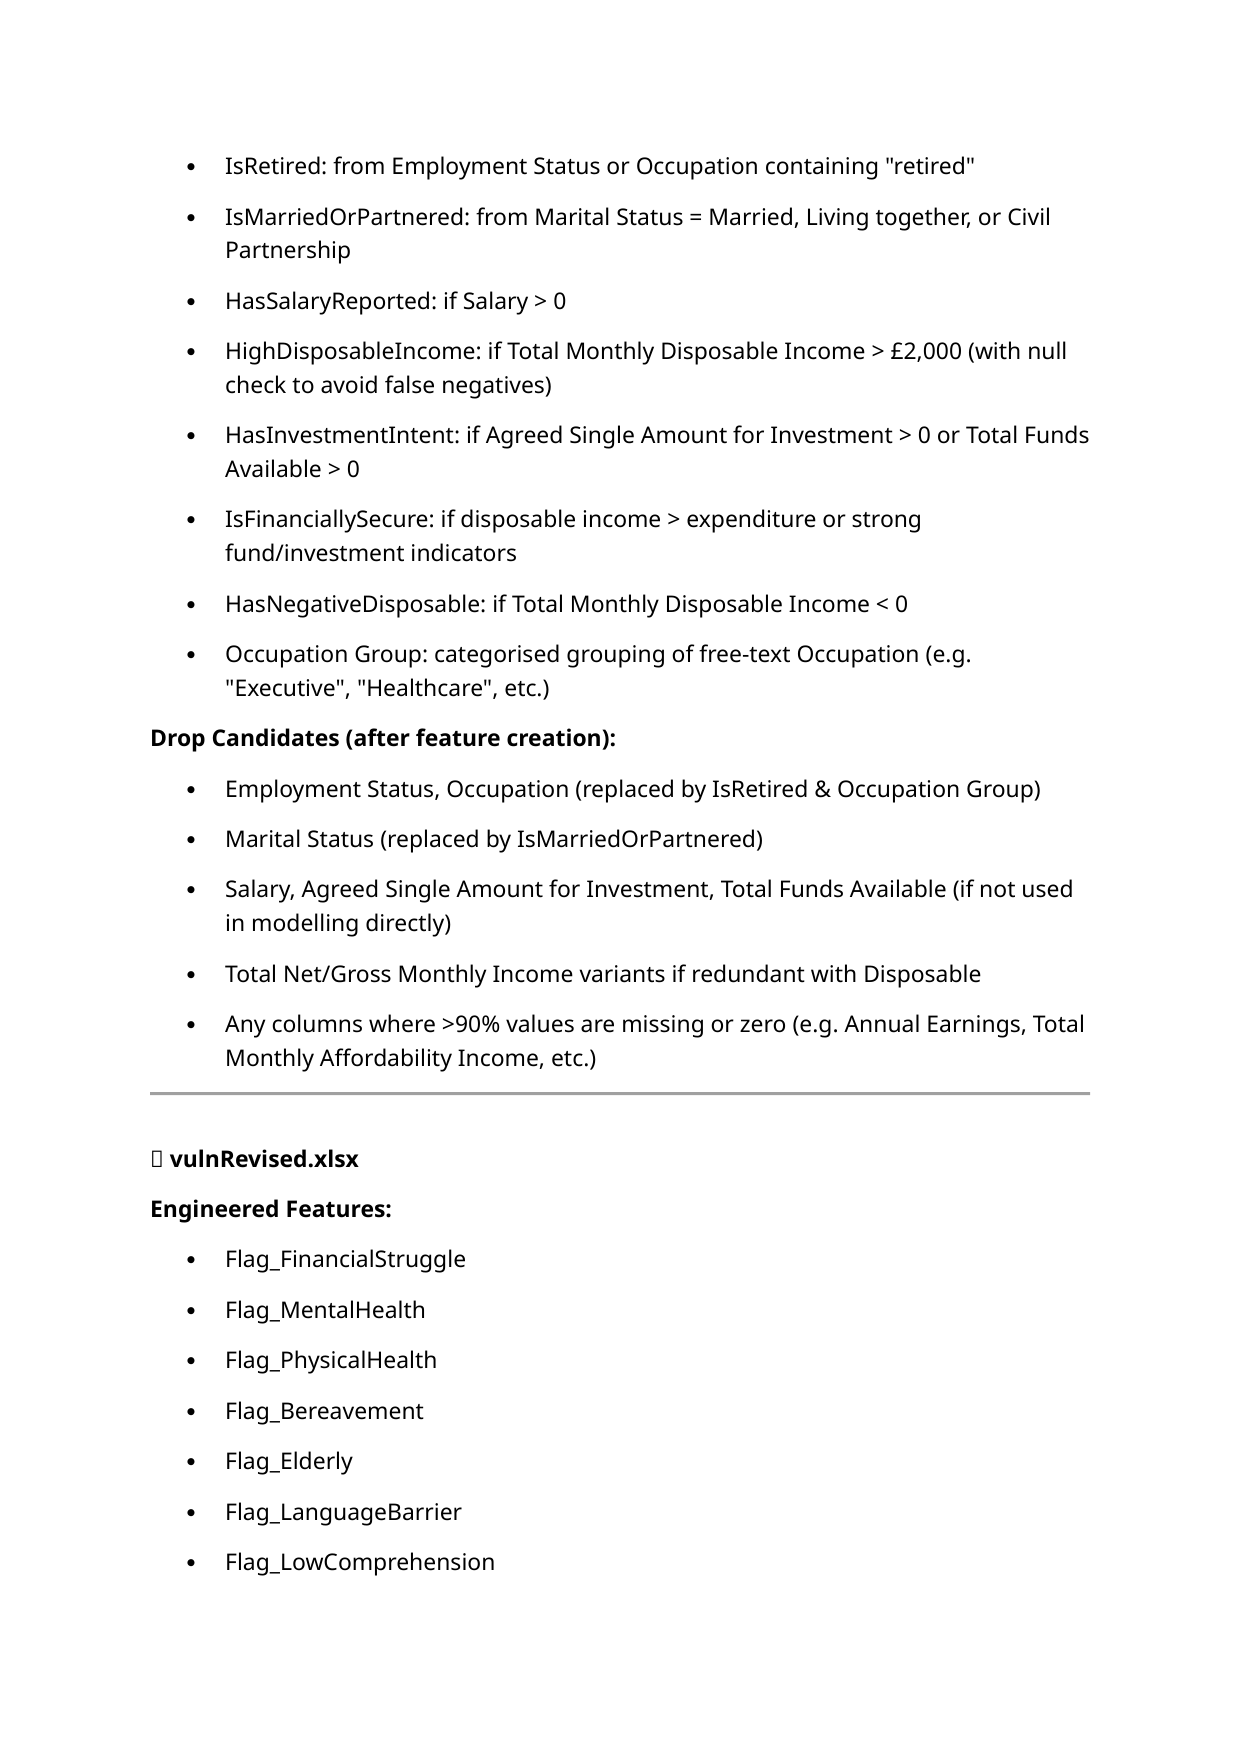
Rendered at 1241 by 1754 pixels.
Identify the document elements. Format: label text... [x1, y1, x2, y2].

list Marital Status (replaced by IsMarriedOrPartnered) [187, 823, 1090, 854]
list Total Net/Gross Monthly Income variants if redundant with Disposable [187, 957, 1090, 989]
list Flag_Bereavement [187, 1394, 1090, 1426]
text Engineered Features: [150, 1193, 1090, 1224]
list HighDisposableIncome: if Total Monthly Disposable Income > £2,000 (with null check to avoid false negatives) [187, 335, 1090, 400]
list HasNegativeDisposable: if Total Monthly Disposable Income < 0 [187, 587, 1090, 619]
text Drop Candidates (after feature creation): [150, 722, 1090, 753]
list Flag_LanguageBarrier [187, 1495, 1090, 1527]
list Any columns where >90% values are missing or zero (e.g. Annual Earnings, Total Monthly Affordability Income, etc.) [187, 1008, 1090, 1073]
list Flag_Elderly [187, 1445, 1090, 1476]
list IsRetired: from Employment Status or Occupation containing "retired" [187, 150, 1090, 181]
list HasInvestmentIntent: if Agreed Single Amount for Investment > 0 or Total Funds Available > 0 [187, 419, 1090, 484]
list Flag_FinancialStruggle [187, 1243, 1090, 1274]
list Flag_PhysicalHealth [187, 1344, 1090, 1375]
list Salary, Agreed Single Amount for Investment, Total Funds Available (if not used in modelling directly) [187, 873, 1090, 938]
list IsFinanciallySecure: if disposable income > expenditure or strong fund/investment indicators [187, 503, 1090, 568]
list Flag_MentalHealth [187, 1294, 1090, 1325]
list Employment Status, Occupation (replaced by IsRetired & Occupation Group) [187, 772, 1090, 804]
text 🧾 vulnRevised.xlsx [150, 1142, 1090, 1174]
list Occupation Group: categorised grouping of free-text Occupation (e.g. "Executive", "Healthcare", etc.) [187, 638, 1090, 703]
list HasSalaryReported: if Salary > 0 [187, 284, 1090, 316]
list IsMarriedOrPartnered: from Marital Status = Married, Living together, or Civil Partnership [187, 200, 1090, 265]
list Flag_LowComprehension [187, 1546, 1090, 1577]
